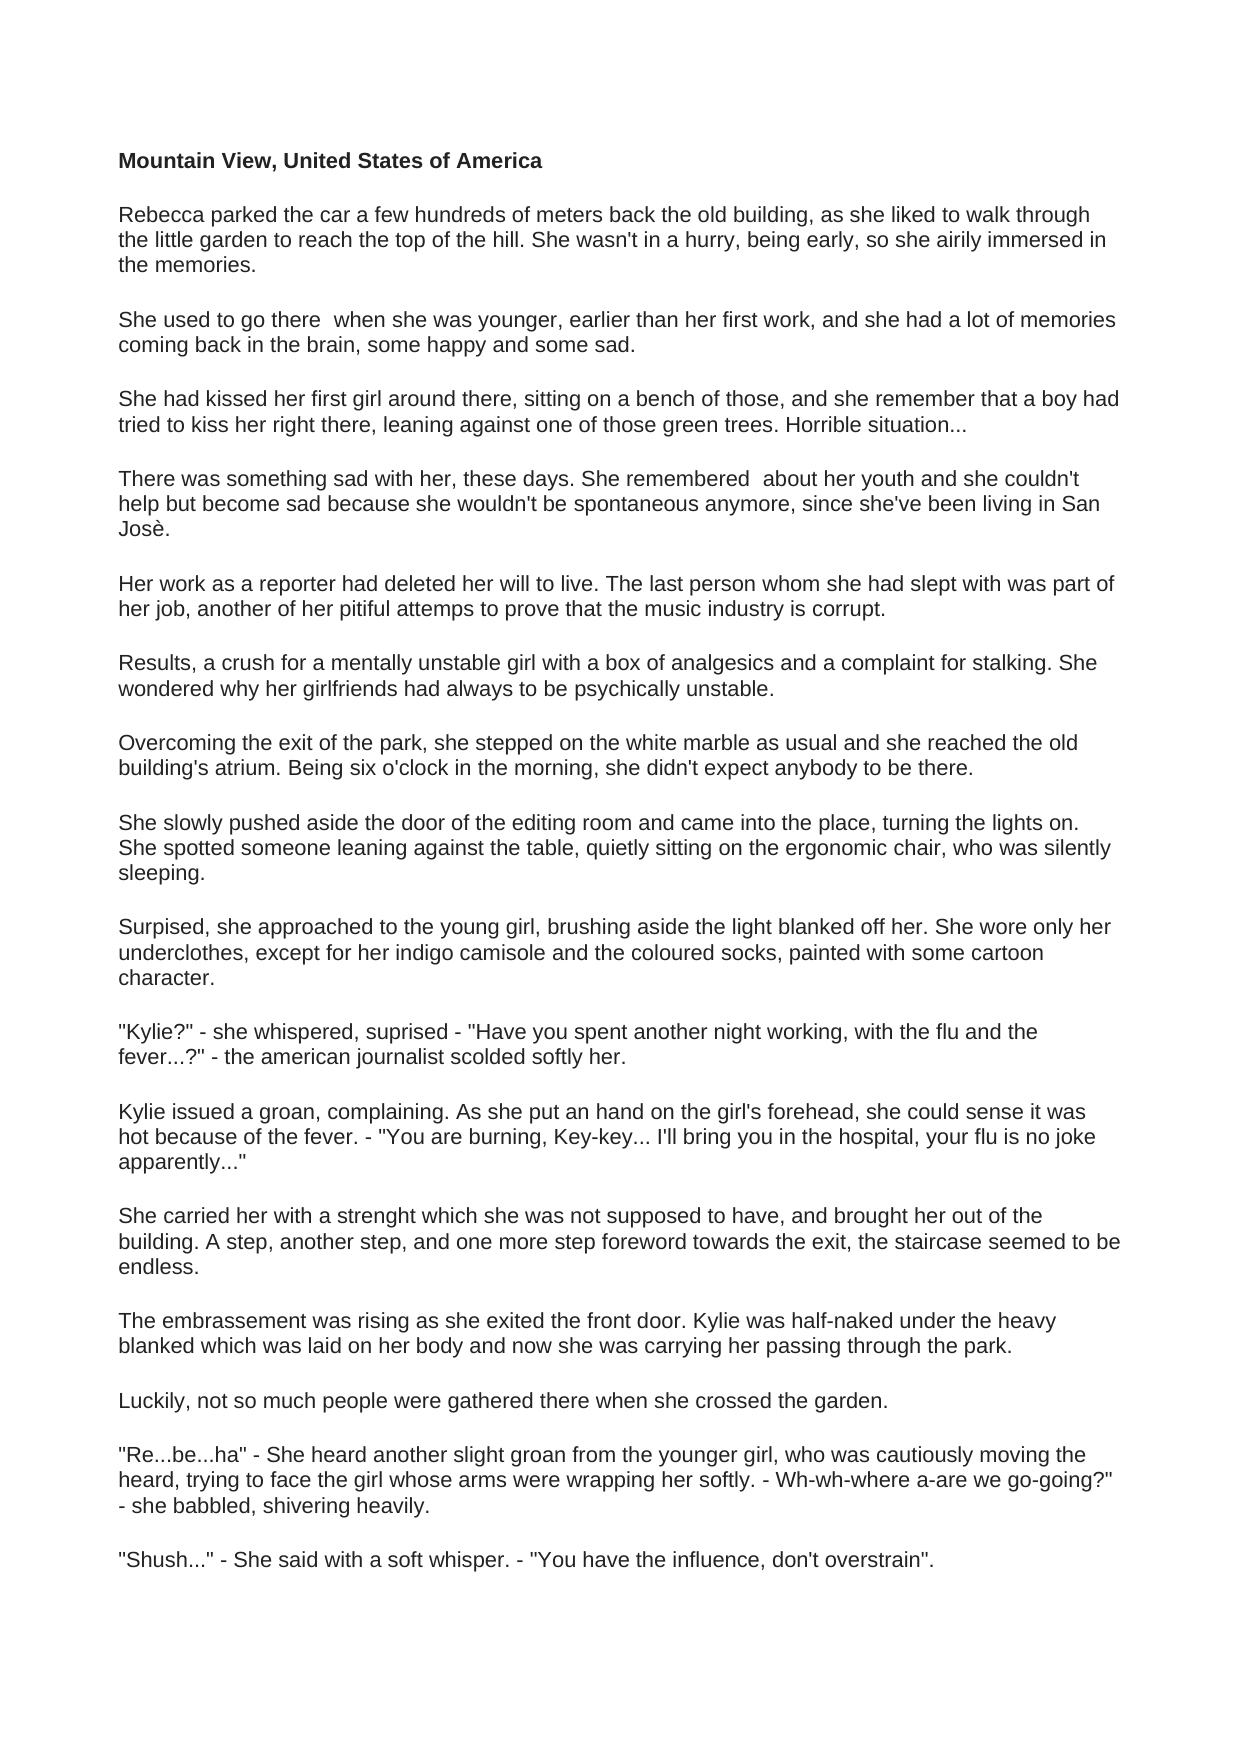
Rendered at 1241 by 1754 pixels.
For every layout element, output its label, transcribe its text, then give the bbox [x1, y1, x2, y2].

text "Kylie?" - she whispered, suprised - "Have you spent another night working, with the flu and the fever...?" - the american journalist scolded softly her. [118, 1019, 1122, 1069]
text Mountain View, United States of America [118, 148, 1122, 173]
text Luckily, not so much people were gathered there when she crossed the garden. [118, 1388, 1122, 1413]
text Kylie issued a groan, complaining. As she put an hand on the girl's forehead, she could sense it was hot because of the fever. - "You are burning, Key-key... I'll bring you in the hospital, your flu is no joke apparently..." [118, 1099, 1122, 1174]
text She carried her with a strenght which she was not supposed to have, and brought her out of the building. A step, another step, and one more step foreword towards the exit, the staircase seemed to be endless. [118, 1203, 1122, 1279]
text Results, a crush for a mentally unstable girl with a box of analgesics and a complaint for stalking. She wondered why her girlfriends had always to be psychically unstable. [118, 650, 1122, 701]
text Surpised, she approached to the young girl, brushing aside the light blanked off her. She wore only her underclothes, except for her indigo camisole and the coloured socks, painted with some cartoon character. [118, 914, 1122, 990]
text She used to go there when she was younger, earlier than her first work, and she had a lot of memories coming back in the brain, some happy and some sad. [118, 307, 1122, 357]
text The embrassement was rising as she exited the front door. Kylie was half-naked under the heavy blanked which was laid on her body and now she was carrying her passing through the park. [118, 1308, 1122, 1359]
text Rebecca parked the car a few hundreds of meters back the old building, as she liked to walk through the little garden to reach the top of the hill. She wasn't in a hurry, being early, so she airily immersed in the memories. [118, 202, 1122, 278]
text There was something sad with her, these days. She remembered about her youth and she couldn't help but become sad because she wouldn't be spontaneous anymore, since she've been living in San Josè. [118, 466, 1122, 542]
text "Re...be...ha" - She heard another slight groan from the younger girl, who was cautiously moving the heard, trying to face the girl whose arms were wrapping her softly. - Wh-wh-where a-are we go-going?" - she babbled, shivering heavily. [118, 1442, 1122, 1518]
text She had kissed her first girl around there, sitting on a bench of those, and she remember that a boy had tried to kiss her right there, leaning against one of those green trees. Horrible situation... [118, 386, 1122, 437]
text Her work as a reporter had deleted her will to live. The last person whom she had slept with was part of her job, another of her pitiful attemps to prove that the music industry is corrupt. [118, 571, 1122, 621]
text "Shush..." - She said with a soft whisper. - "You have the influence, don't overstrain". [118, 1547, 1122, 1572]
text She slowly pushed aside the door of the editing room and came into the place, turning the lights on. She spotted someone leaning against the table, quietly sitting on the ergonomic chair, who was silently sleeping. [118, 809, 1122, 885]
text Overcoming the exit of the park, she stepped on the white marble as usual and she reached the old building's atrium. Being six o'clock in the morning, she didn't expect anybody to be there. [118, 730, 1122, 780]
